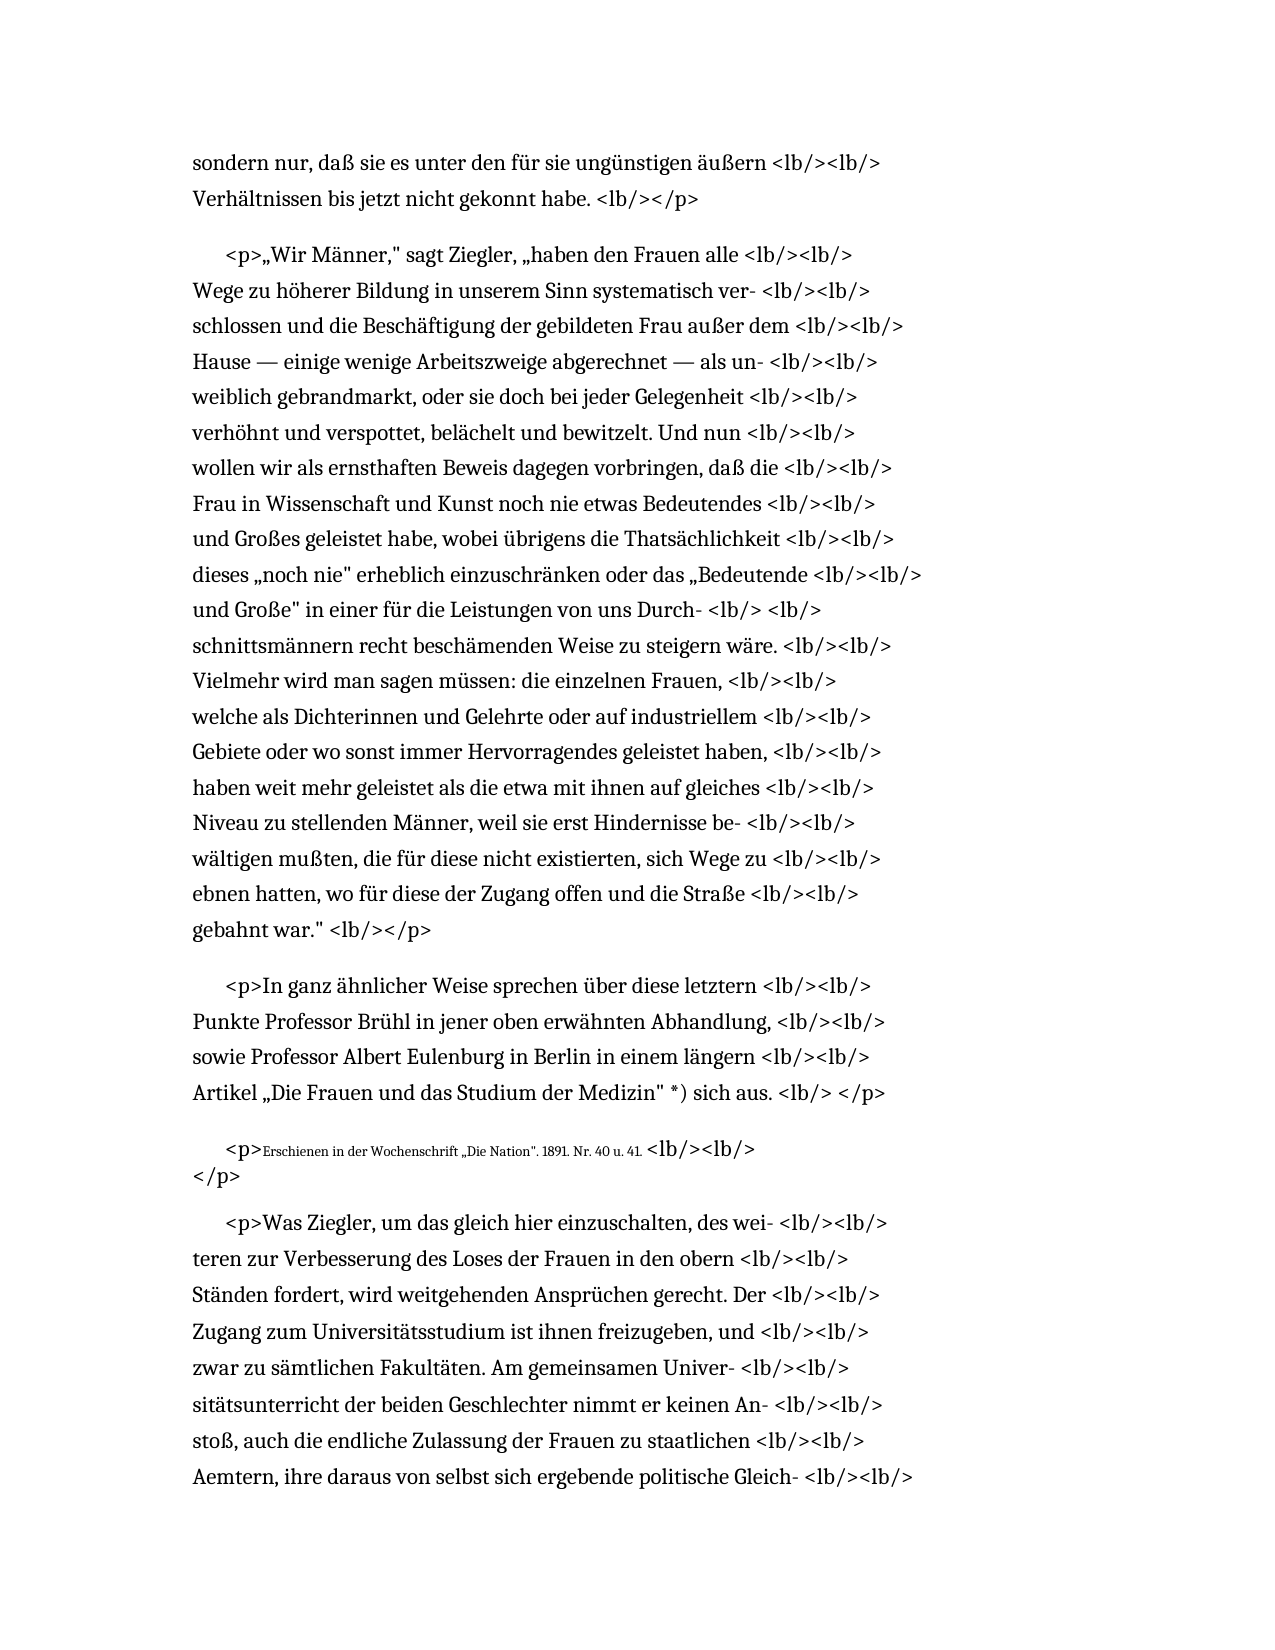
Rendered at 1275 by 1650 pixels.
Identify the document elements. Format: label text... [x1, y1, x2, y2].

text <p>Erschienen in der Wochenschrift „Die Nation". 1891. Nr. 40 u. 41. <lb/><lb/> </p> [187, 1136, 1087, 1189]
text <p>„Wir Männer," sagt Ziegler, „haben den Frauen alle <lb/><lb/> Wege zu höherer Bildung in unserem Sinn systematisch ver- <lb/><lb/> schlossen und die Beschäftigung der gebildeten Frau außer dem <lb/><lb/> Hause — einige wenige Arbeitszweige abgerechnet — als un- <lb/><lb/> weiblich gebrandmarkt, oder sie doch bei jeder Gelegenheit <lb/><lb/> verhöhnt und verspottet, belächelt und bewitzelt. Und nun <lb/><lb/> wollen wir als ernsthaften Beweis dagegen vorbringen, daß die <lb/><lb/> Frau in Wissenschaft und Kunst noch nie etwas Bedeutendes <lb/><lb/> und Großes geleistet habe, wobei übrigens die Thatsächlichkeit <lb/><lb/> dieses „noch nie" erheblich einzuschränken oder das „Bedeutende <lb/><lb/> und Große" in einer für die Leistungen von uns Durch- <lb/> <lb/> schnittsmännern recht beschämenden Weise zu steigern wäre. <lb/><lb/> Vielmehr wird man sagen müssen: die einzelnen Frauen, <lb/><lb/> welche als Dichterinnen und Gelehrte oder auf industriellem <lb/><lb/> Gebiete oder wo sonst immer Hervorragendes geleistet haben, <lb/><lb/> haben weit mehr geleistet als die etwa mit ihnen auf gleiches <lb/><lb/> Niveau zu stellenden Männer, weil sie erst Hindernisse be- <lb/><lb/> wältigen mußten, die für diese nicht existierten, sich Wege zu <lb/><lb/> ebnen hatten, wo für diese der Zugang offen und die Straße <lb/><lb/> gebahnt war." <lb/></p> [187, 242, 1087, 943]
text <p>In ganz ähnlicher Weise sprechen über diese letztern <lb/><lb/> Punkte Professor Brühl in jener oben erwähnten Abhandlung, <lb/><lb/> sowie Professor Albert Eulenburg in Berlin in einem längern <lb/><lb/> Artikel „Die Frauen und das Studium der Medizin" *) sich aus. <lb/> </p> [187, 973, 1087, 1106]
